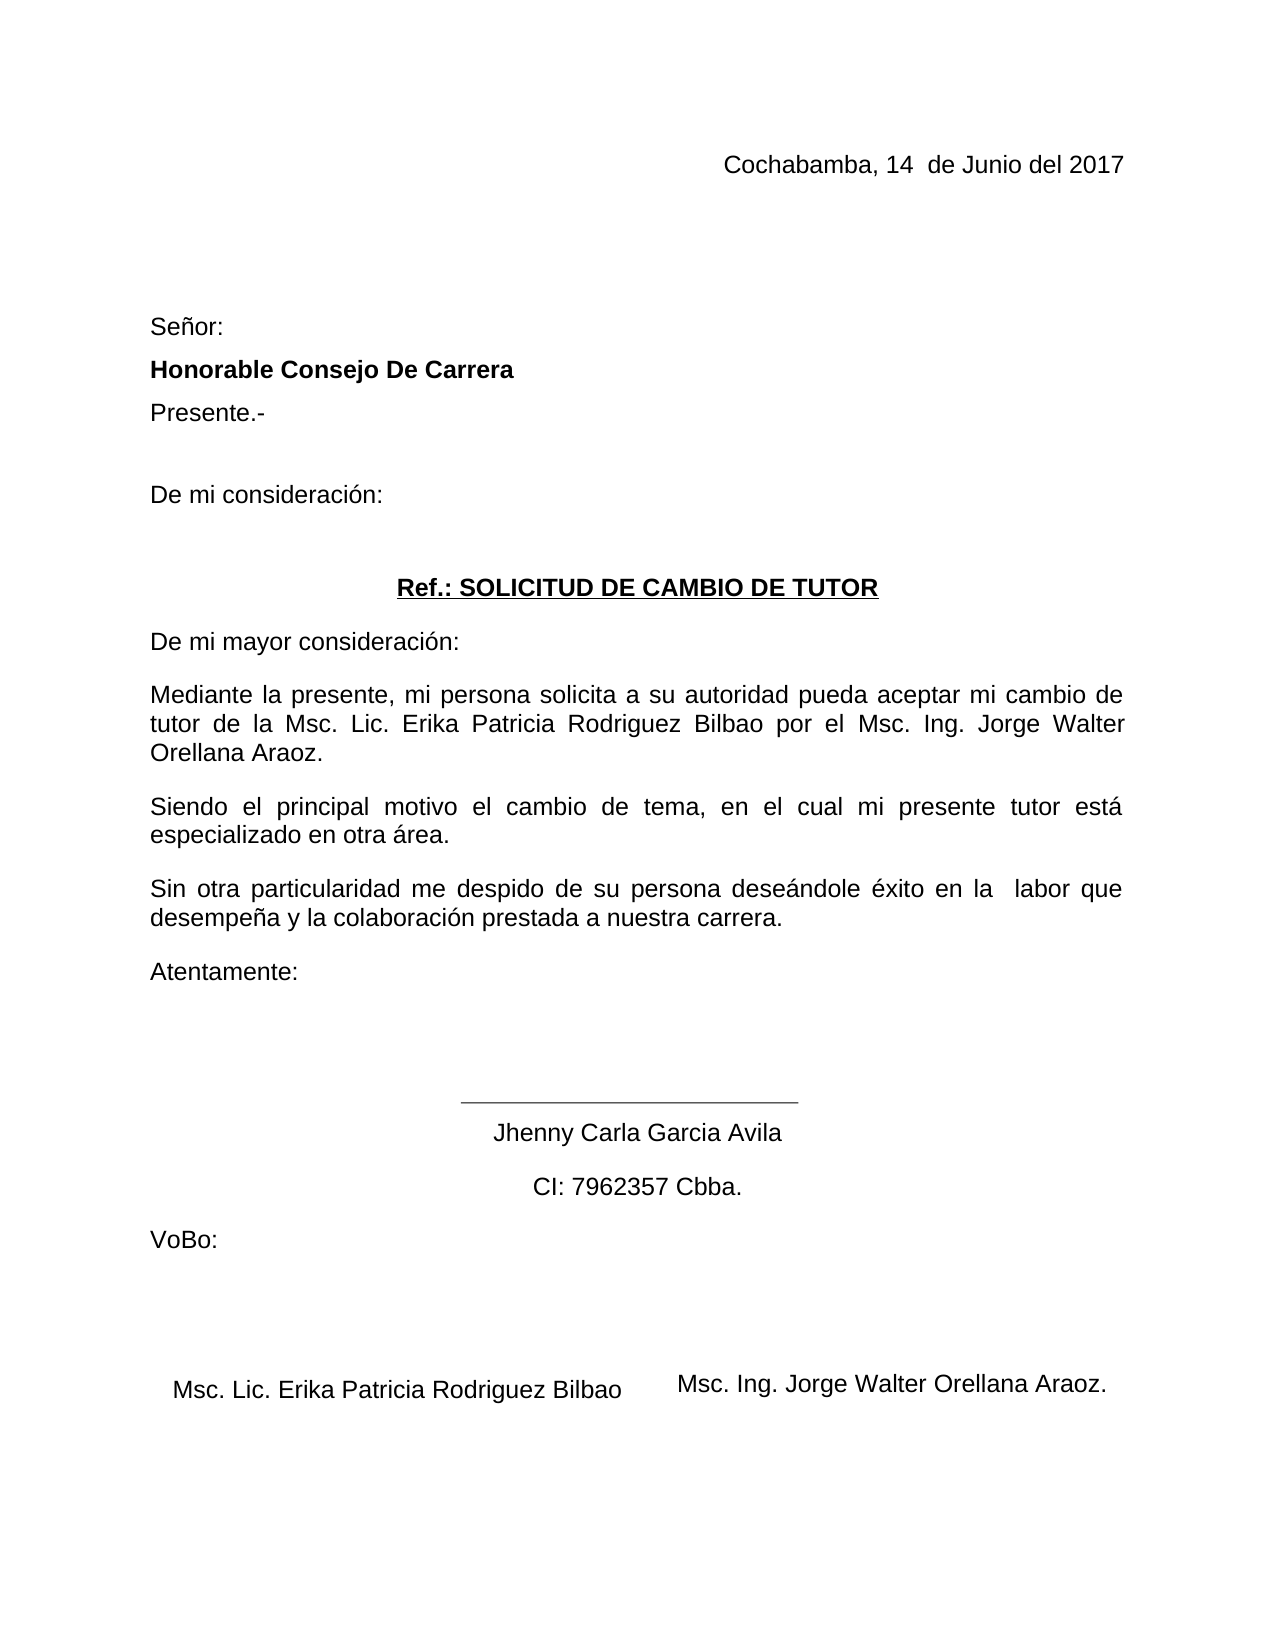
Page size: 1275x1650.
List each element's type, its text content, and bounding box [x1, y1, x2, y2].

text CI: 7962357 Cbba. [150, 1172, 1125, 1201]
subtitle Ref.: SOLICITUD DE CAMBIO DE TUTOR [150, 573, 1125, 602]
text Presente.- [150, 398, 1125, 427]
text VoBo: [150, 1226, 1125, 1254]
text Cochabamba, 14 de Junio del 2017 [150, 150, 1125, 179]
text Honorable Consejo De Carrera [150, 355, 1125, 383]
text Señor: [150, 312, 1125, 340]
text Sin otra particularidad me despido de su persona deseándole éxito en la labor que desempeña y la colaboración prestada a nuestra carrera. [150, 874, 1125, 932]
text Mediante la presente, mi persona solicita a su autoridad pueda aceptar mi cambio de tutor de la Msc. Lic. Erika Patricia Rodriguez Bilbao por el Msc. Ing. Jorge Walter Orellana Araoz. [150, 681, 1125, 767]
text Atentamente: [150, 957, 1125, 986]
text Siendo el principal motivo el cambio de tema, en el cual mi presente tutor está especializado en otra área. [150, 792, 1125, 849]
text De mi mayor consideración: [150, 627, 1125, 656]
table_header Msc. Lic. Erika Patricia Rodriguez Bilbao [150, 1369, 645, 1411]
table_header Msc. Ing. Jorge Walter Orellana Araoz. [645, 1369, 1139, 1411]
text Jhenny Carla Garcia Avila [150, 1118, 1125, 1147]
text De mi consideración: [150, 480, 1125, 509]
